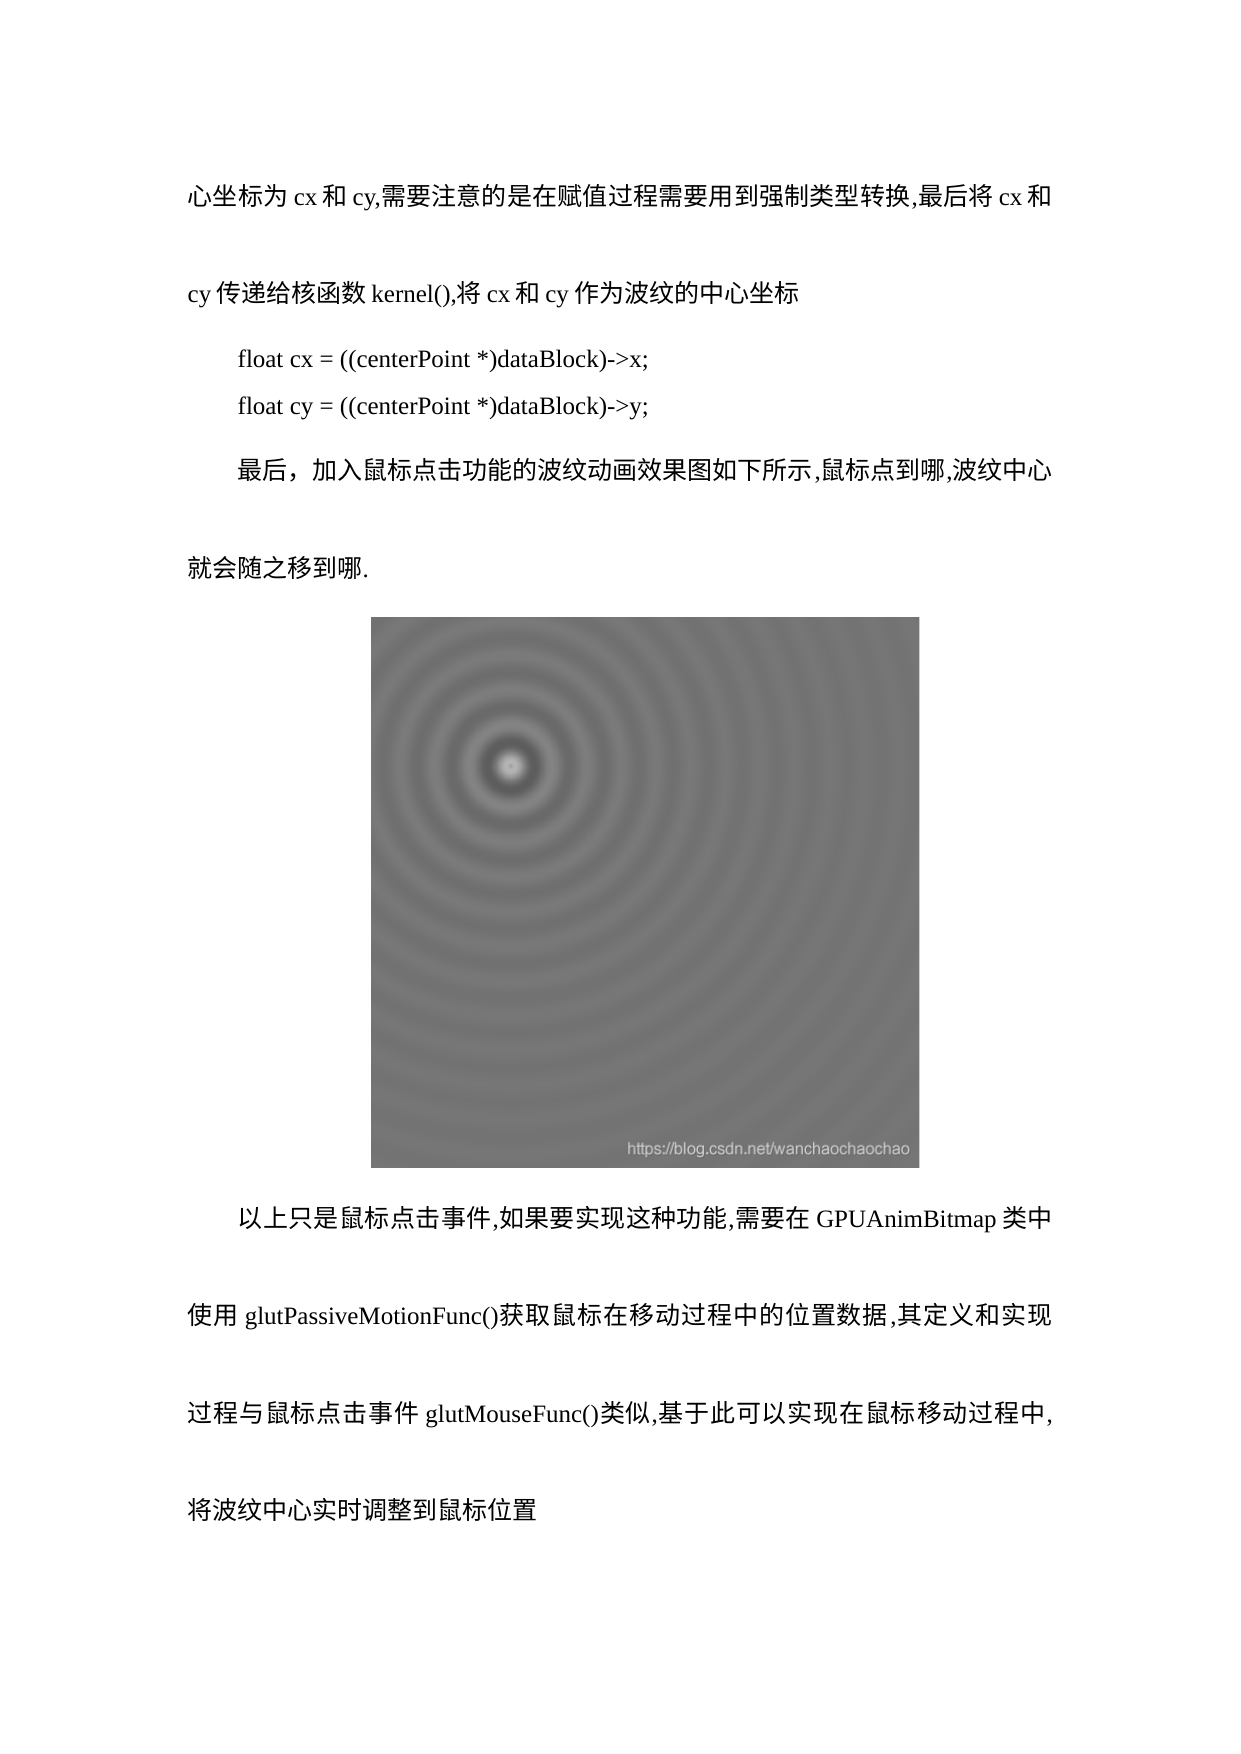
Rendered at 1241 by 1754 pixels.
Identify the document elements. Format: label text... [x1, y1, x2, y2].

text float cy = ((centerPoint *)dataBlock)->y; [187, 389, 1053, 422]
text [187, 162, 1053, 324]
text 最后，加入鼠标点击功能的波纹动画效果图如下所示,鼠标点到哪,波纹中心就会随之移到哪. [187, 436, 1053, 599]
picture [371, 617, 920, 1168]
text 以上只是鼠标点击事件,如果要实现这种功能,需要在GPUAnimBitmap类中使用glutPassiveMotionFunc()获取鼠标在移动过程中的位置数据,其定义和实现过程与鼠标点击事件glutMouseFunc()类似,基于此可以实现在鼠标移动过程中,将波纹中心实时调整到鼠标位置 [187, 1184, 1053, 1541]
text float cx = ((centerPoint *)dataBlock)->x; [187, 343, 1053, 375]
